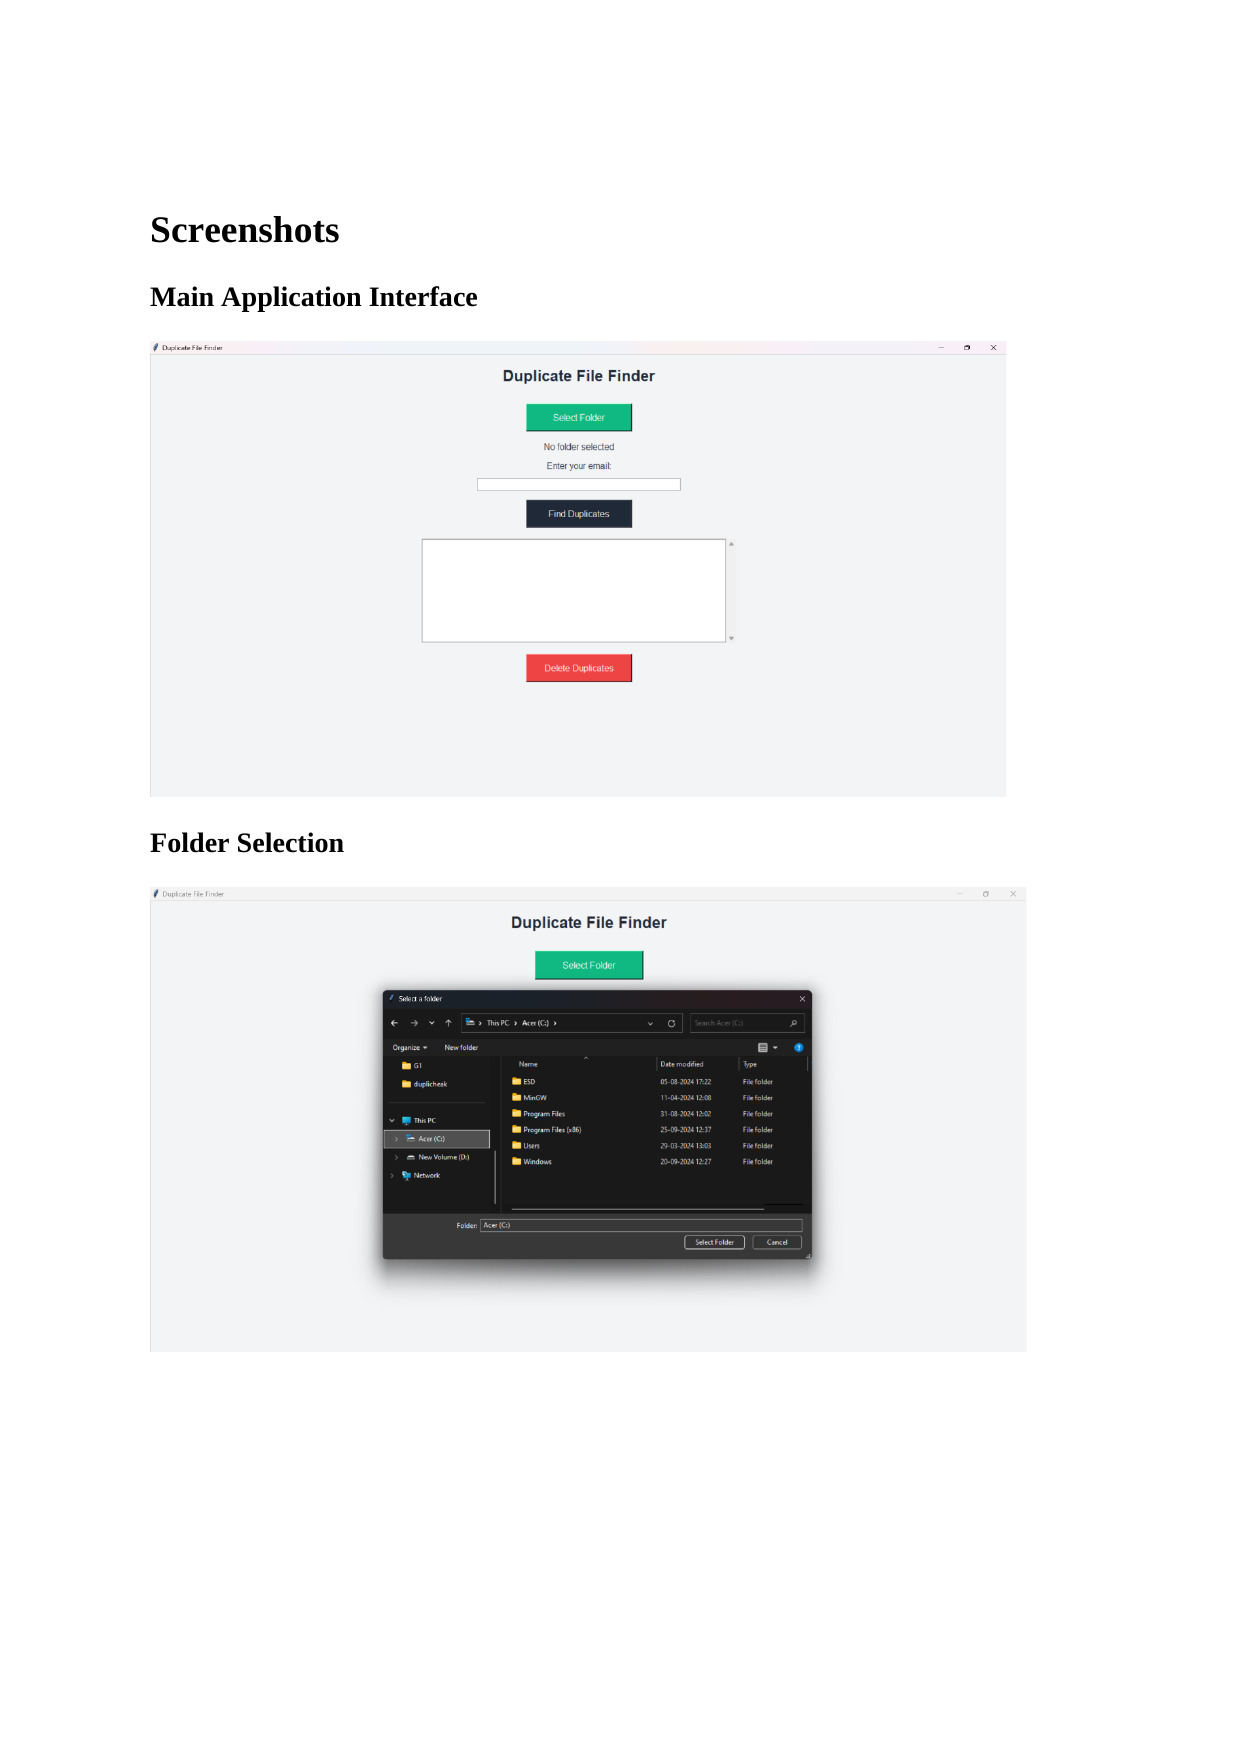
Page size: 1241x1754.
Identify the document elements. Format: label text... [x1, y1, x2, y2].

picture [150, 887, 1027, 1352]
text Main Application Interface [150, 280, 1090, 313]
picture [150, 341, 1007, 797]
text Folder Selection [150, 826, 1090, 858]
text Screenshots [150, 208, 1090, 251]
